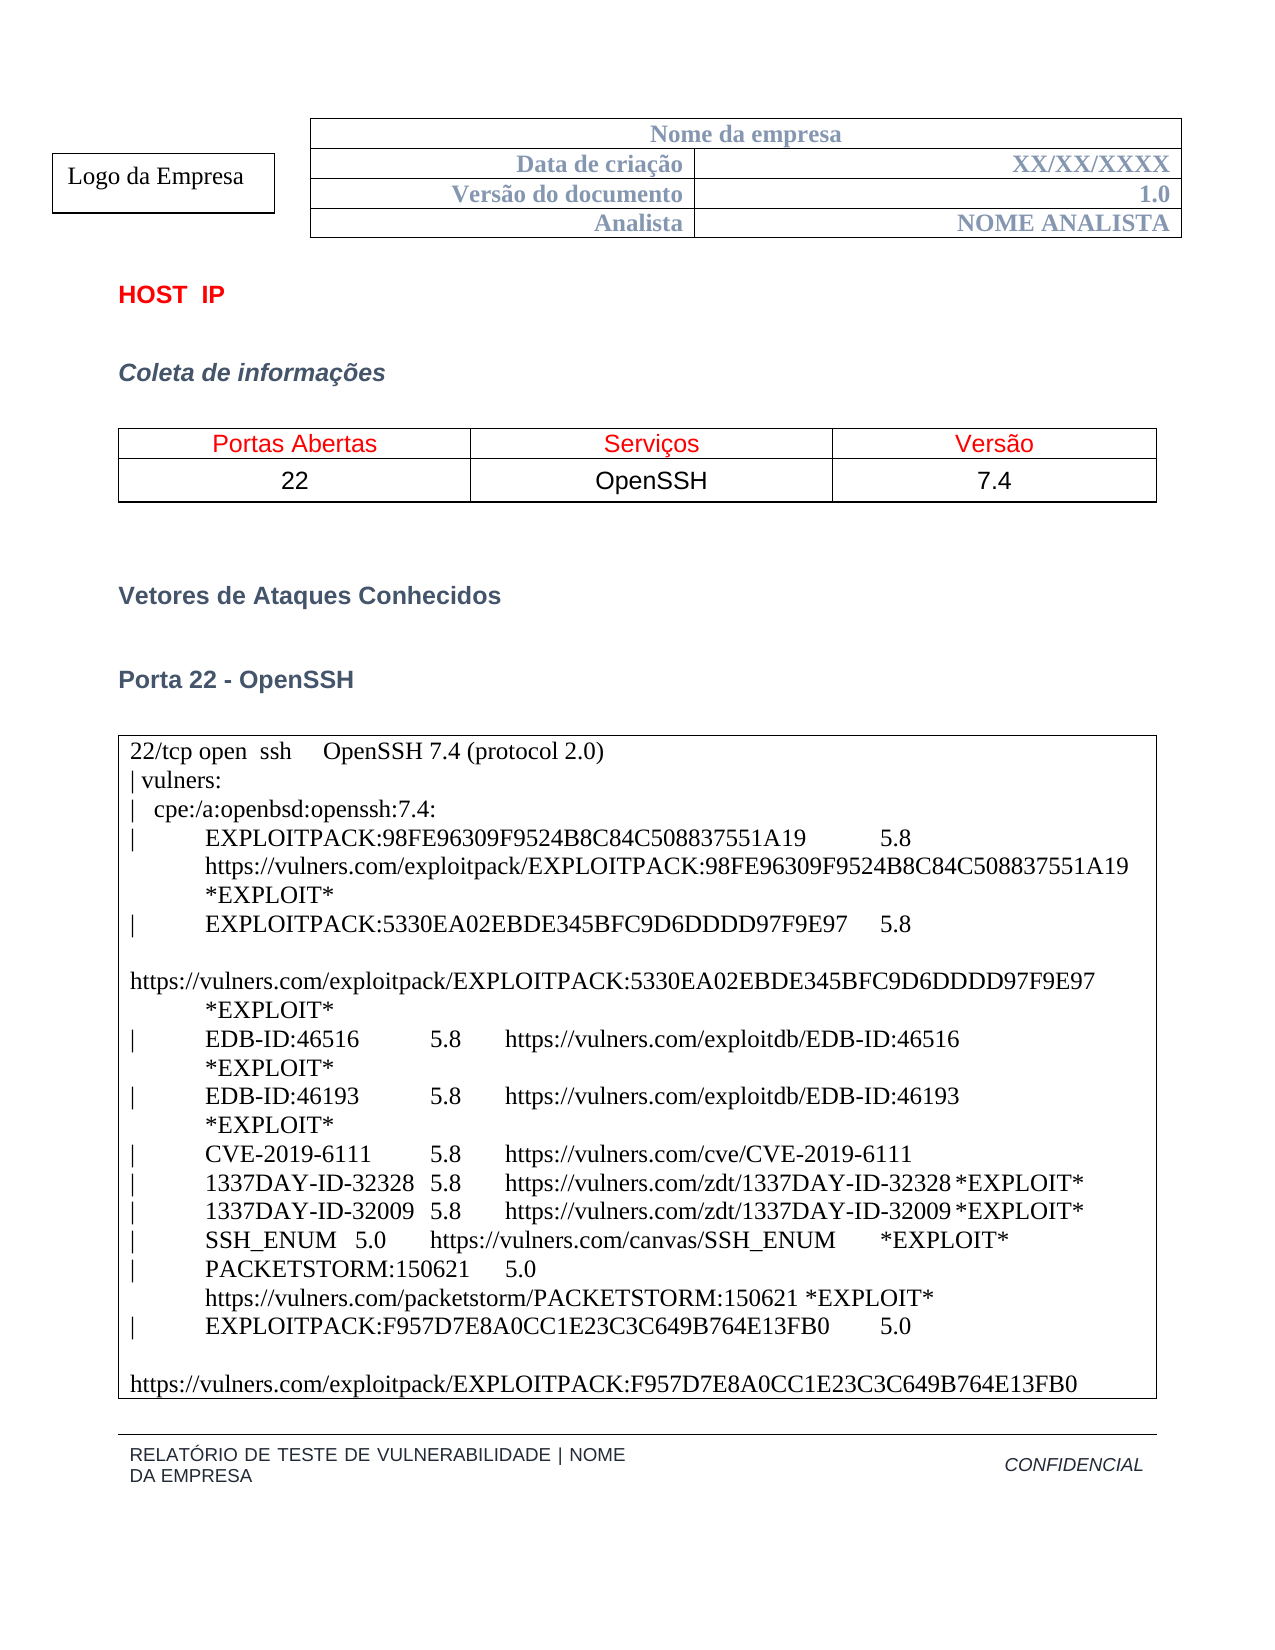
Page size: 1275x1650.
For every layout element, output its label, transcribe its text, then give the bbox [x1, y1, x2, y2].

table_cell 22 [119, 459, 470, 501]
table_header Versão [833, 429, 1156, 458]
subtitle Vetores de Ataques Conhecidos [118, 581, 1157, 609]
subtitle HOST IP [118, 279, 1157, 308]
subtitle Porta 22 - OpenSSH [118, 665, 1157, 694]
table_header Serviços [471, 429, 832, 458]
subtitle Coleta de informações [118, 358, 1157, 387]
table_cell OpenSSH [471, 459, 832, 501]
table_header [119, 736, 1156, 1398]
table_header Portas Abertas [119, 429, 470, 458]
table_cell 7.4 [833, 459, 1156, 501]
